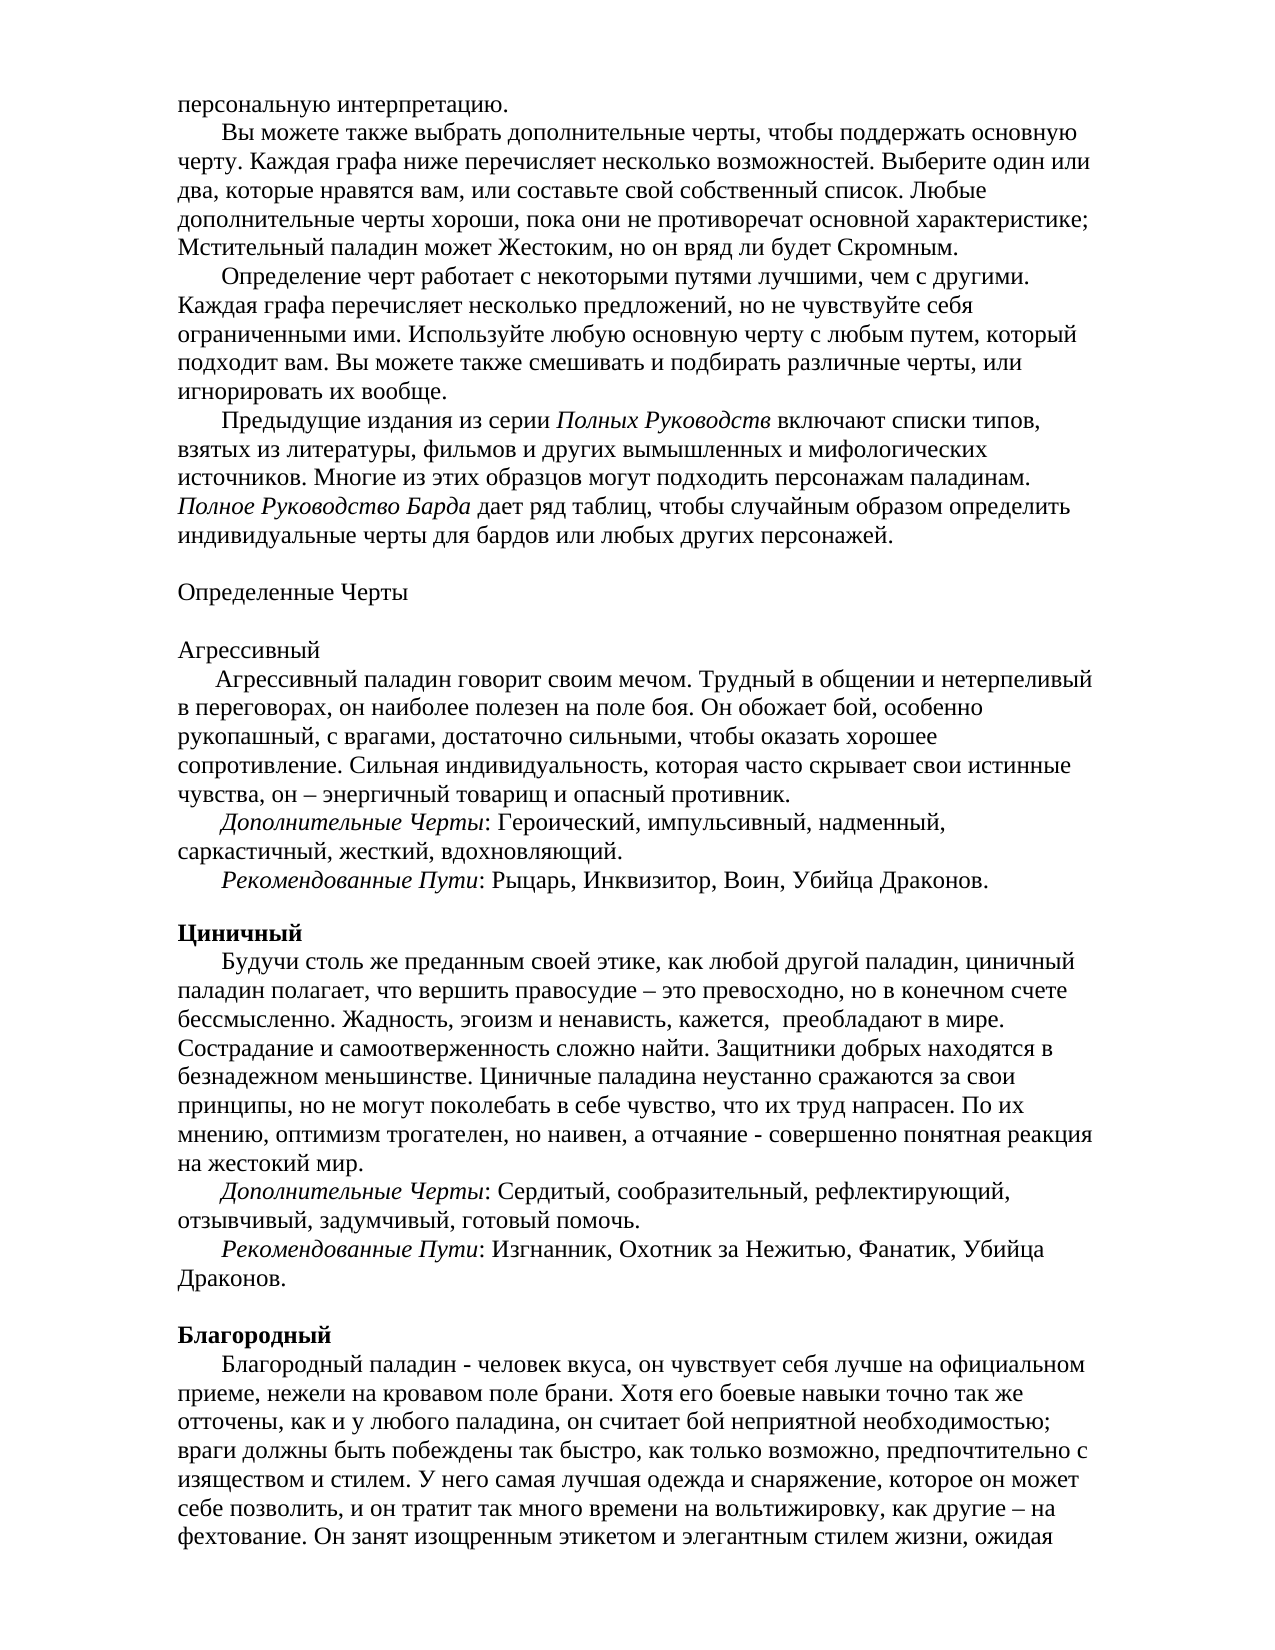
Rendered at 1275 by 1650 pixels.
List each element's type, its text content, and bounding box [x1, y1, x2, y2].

subtitle Агрессивный [177, 635, 1098, 664]
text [177, 1349, 1098, 1550]
text Рекомендованные Пути: Рыцарь, Инквизитор, Воин, Убийца Драконов. [177, 865, 1098, 894]
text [177, 89, 1098, 117]
text Агрессивный паладин говорит своим мечом. Трудный в общении и нетерпеливый в переговорах, он наиболее полезен на поле боя. Он обожает бой, особенно рукопашный, с врагами, достаточно сильными, чтобы оказать хорошее сопротивление. Сильная индивидуальность, которая часто скрывает свои истинные чувства, он – энергичный товарищ и опасный противник. [177, 664, 1098, 807]
text Циничный [177, 918, 1098, 946]
text Благородный [177, 1320, 1098, 1349]
text Дополнительные Черты: Сердитый, сообразительный, рефлектирующий, отзывчивый, задумчивый, готовый помочь. [177, 1176, 1098, 1234]
subtitle Определенные Черты [177, 577, 1098, 606]
text Вы можете также выбрать дополнительные черты, чтобы поддержать основную черту. Каждая графа ниже перечисляет несколько возможностей. Выберите один или два, которые нравятся вам, или составьте свой собственный список. Любые дополнительные черты хороши, пока они не противоречат основной характеристике; Мстительный паладин может Жестоким, но он вряд ли будет Скромным. [177, 117, 1098, 261]
text Дополнительные Черты: Героический, импульсивный, надменный, саркастичный, жесткий, вдохновляющий. [177, 807, 1098, 865]
text Рекомендованные Пути: Изгнанник, Охотник за Нежитью, Фанатик, Убийца Драконов. [177, 1234, 1098, 1291]
text Будучи столь же преданным своей этике, как любой другой паладин, циничный паладин полагает, что вершить правосудие – это превосходно, но в конечном счете бессмысленно. Жадность, эгоизм и ненависть, кажется, преобладают в мире. Сострадание и самоотверженность сложно найти. Защитники добрых находятся в безнадежном меньшинстве. Циничные паладина неустанно сражаются за свои принципы, но не могут поколебать в себе чувство, что их труд напрасен. По их мнению, оптимизм трогателен, но наивен, а отчаяние - совершенно понятная реакция на жестокий мир. [177, 946, 1098, 1176]
text Определение черт работает с некоторыми путями лучшими, чем с другими. Каждая графа перечисляет несколько предложений, но не чувствуйте себя ограниченными ими. Используйте любую основную черту с любым путем, который подходит вам. Вы можете также смешивать и подбирать различные черты, или игнорировать их вообще. [177, 261, 1098, 405]
text Предыдущие издания из серии Полных Руководств включают списки типов, взятых из литературы, фильмов и других вымышленных и мифологических источников. Многие из этих образцов могут подходить персонажам паладинам. Полное Руководство Барда дает ряд таблиц, чтобы случайным образом определить индивидуальные черты для бардов или любых других персонажей. [177, 405, 1098, 549]
